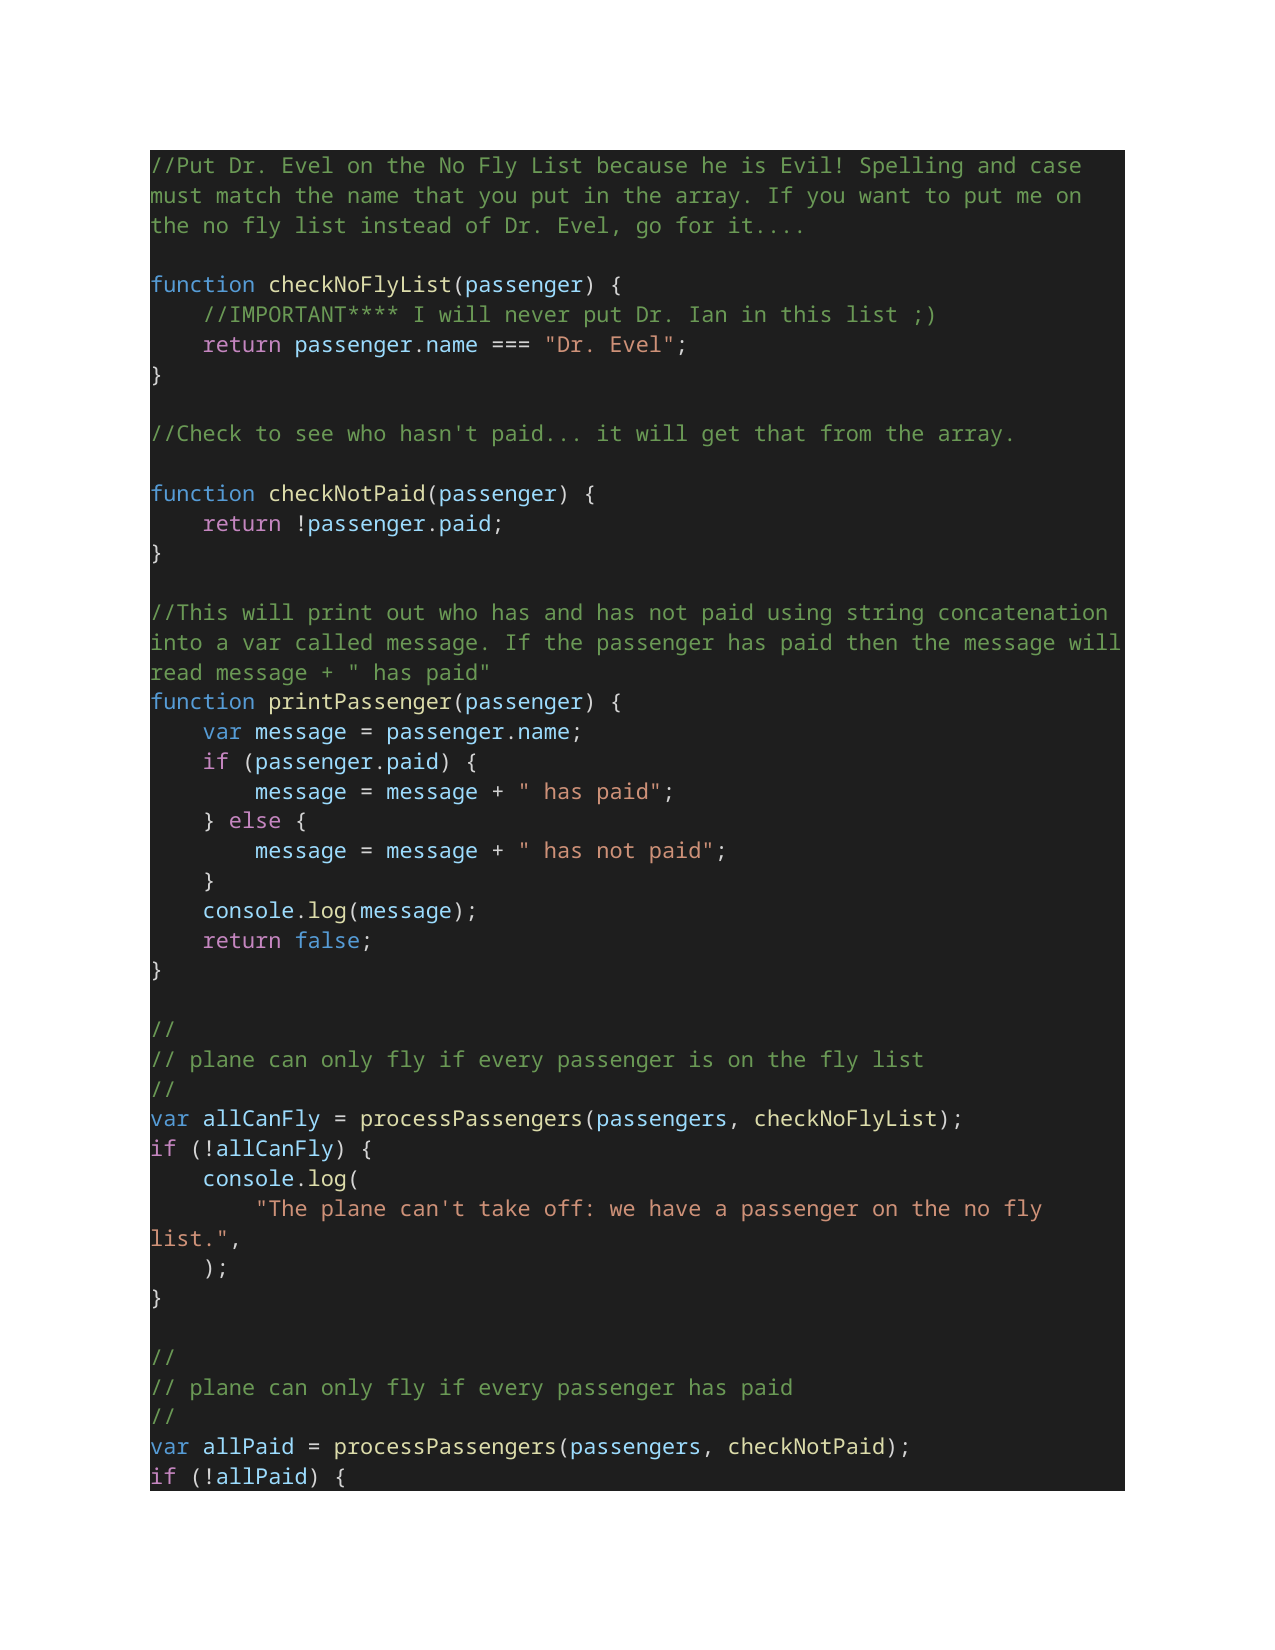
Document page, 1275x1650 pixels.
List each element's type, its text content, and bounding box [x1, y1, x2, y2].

text } else { [150, 805, 1125, 835]
text ); [150, 1252, 1125, 1282]
text //Check to see who hasn't paid... it will get that from the array. [150, 418, 1125, 448]
text //IMPORTANT**** I will never put Dr. Ian in this list ;) [150, 299, 1125, 329]
text // [150, 1014, 1125, 1044]
text if (passenger.paid) { [150, 746, 1125, 776]
text console.log(message); [150, 895, 1125, 924]
text if (!allCanFly) { [150, 1133, 1125, 1163]
text message = message + " has not paid"; [150, 835, 1125, 865]
text } [150, 954, 1125, 984]
text "The plane can't take off: we have a passenger on the no fly list.", [150, 1193, 1125, 1252]
text // [150, 1073, 1125, 1103]
text //Put Dr. Evel on the No Fly List because he is Evil! Spelling and case must match the name that you put in the array. If you want to put me on the no fly list instead of Dr. Evel, go for it.... [150, 150, 1125, 239]
text // [150, 1342, 1125, 1371]
text } [150, 358, 1125, 388]
text return passenger.name === "Dr. Evel"; [150, 329, 1125, 358]
text } [150, 1282, 1125, 1312]
text // plane can only fly if every passenger has paid [150, 1371, 1125, 1401]
text console.log( [150, 1163, 1125, 1193]
text if (!allPaid) { [150, 1461, 1125, 1491]
text function checkNoFlyList(passenger) { [150, 269, 1125, 299]
text return !passenger.paid; [150, 507, 1125, 537]
text } [150, 537, 1125, 567]
text //This will print out who has and has not paid using string concatenation into a var called message. If the passenger has paid then the message will read message + " has paid" [150, 597, 1125, 686]
text function checkNotPaid(passenger) { [150, 478, 1125, 507]
text function printPassenger(passenger) { [150, 686, 1125, 716]
text return false; [150, 924, 1125, 954]
text // [150, 1401, 1125, 1431]
text message = message + " has paid"; [150, 776, 1125, 805]
text var allCanFly = processPassengers(passengers, checkNoFlyList); [150, 1103, 1125, 1133]
text // plane can only fly if every passenger is on the fly list [150, 1044, 1125, 1073]
text } [150, 865, 1125, 895]
text var allPaid = processPassengers(passengers, checkNotPaid); [150, 1431, 1125, 1461]
text var message = passenger.name; [150, 716, 1125, 746]
